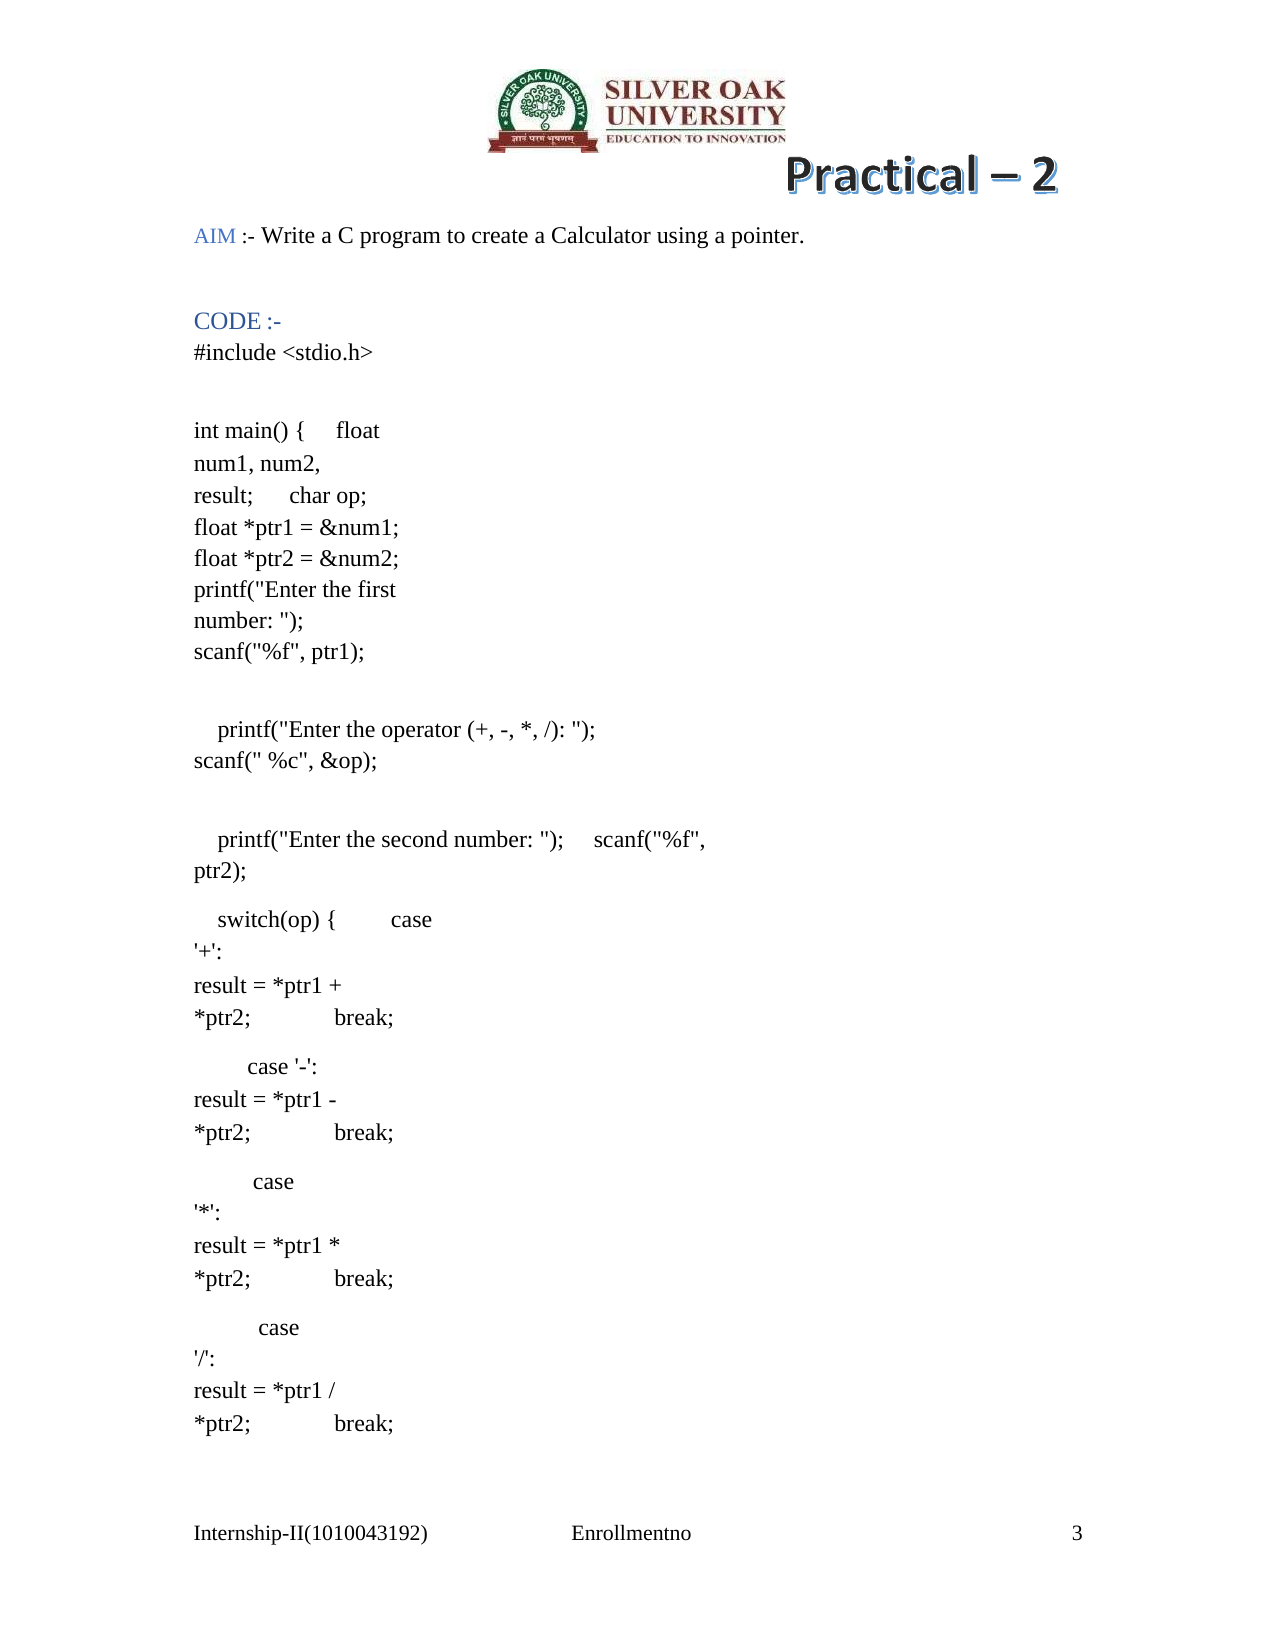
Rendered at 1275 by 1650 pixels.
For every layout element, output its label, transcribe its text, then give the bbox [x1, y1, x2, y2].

text *ptr2; break; [193, 1409, 1014, 1437]
text case '-': [193, 1052, 1014, 1080]
text *ptr2; break; [193, 1003, 1014, 1031]
text int main() { float [193, 416, 1014, 443]
text CODE :- #include <stdio.h> [193, 306, 374, 366]
text result; char op; float *ptr1 = &num1; float *ptr2 = &num2; printf("Enter the first number: "); scanf("%f", ptr1); [193, 481, 437, 665]
text result = *ptr1 / [193, 1376, 1014, 1404]
text result = *ptr1 + [193, 971, 1014, 998]
text result = *ptr1 - [193, 1085, 1014, 1112]
text num1, num2, [193, 448, 1014, 476]
text AIM :- Write a C program to create a Calculator using a pointer. [193, 221, 1014, 248]
text switch(op) { case [193, 905, 1014, 933]
text case '*': [193, 1167, 322, 1226]
text printf("Enter the operator (+, -, *, /): "); scanf(" %c", &op); [193, 715, 683, 773]
text printf("Enter the second number: "); scanf("%f", ptr2); [193, 825, 753, 884]
text *ptr2; break; [193, 1264, 1014, 1291]
text '+': [193, 937, 1014, 965]
text *ptr2; break; [193, 1118, 1014, 1146]
text case '/': [193, 1313, 309, 1371]
text result = *ptr1 * [193, 1231, 1014, 1259]
picture [487, 69, 786, 153]
